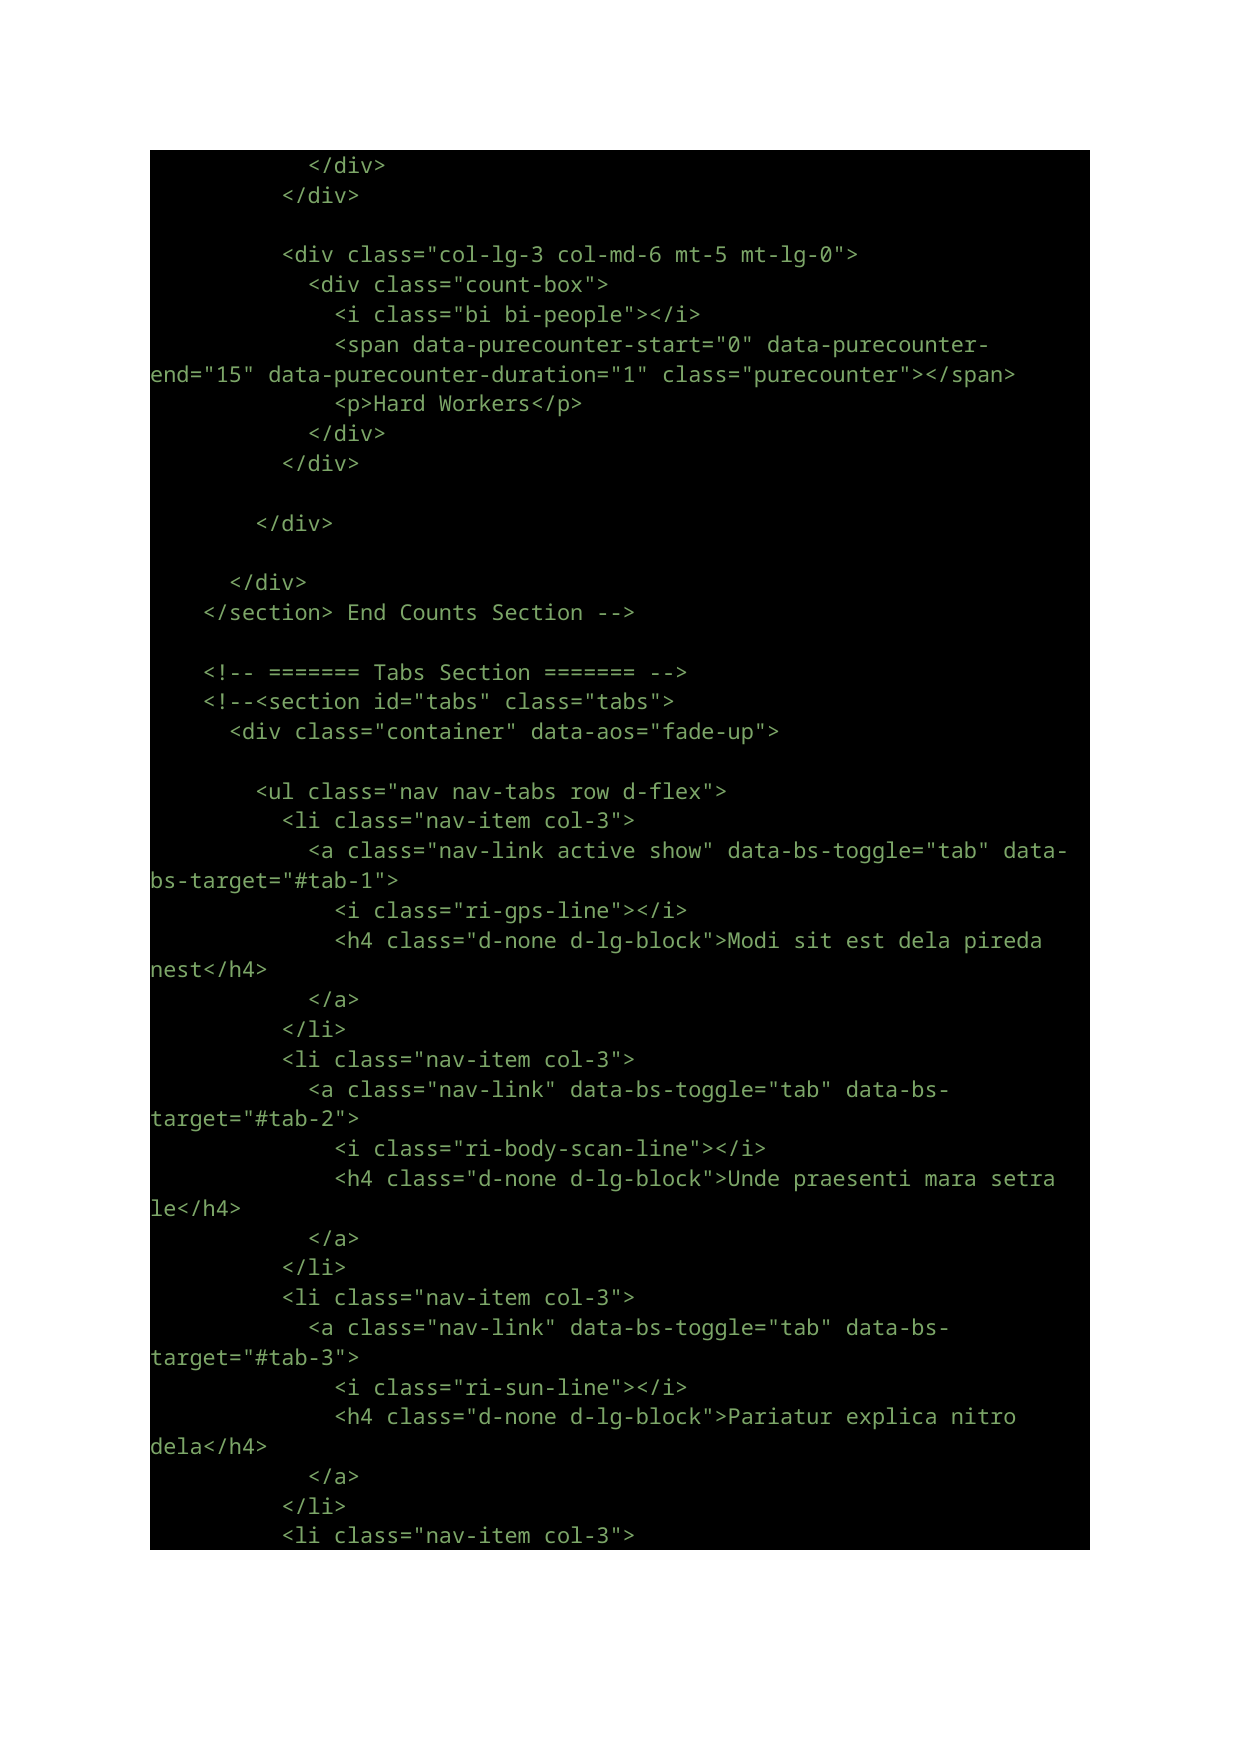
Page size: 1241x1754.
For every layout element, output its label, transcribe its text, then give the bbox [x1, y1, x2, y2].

text <i class="ri-gps-line"></i> [150, 895, 1090, 924]
text </div> [150, 150, 1090, 180]
text <h4 class="d-none d-lg-block">Modi sit est dela pireda nest</h4> [150, 924, 1090, 984]
text <li class="nav-item col-3"> [150, 805, 1090, 835]
text </li> [150, 1014, 1090, 1044]
text <a class="nav-link" data-bs-toggle="tab" data-bs-target="#tab-3"> [150, 1312, 1090, 1371]
text <li class="nav-item col-3"> [150, 1282, 1090, 1312]
text <!--<section id="tabs" class="tabs"> [150, 686, 1090, 716]
text </a> [150, 984, 1090, 1014]
text <p>Hard Workers</p> [150, 388, 1090, 418]
text </div> [150, 180, 1090, 209]
text </li> [150, 1252, 1090, 1282]
text <span data-purecounter-start="0" data-purecounter-end="15" data-purecounter-duration="1" class="purecounter"></span> [150, 329, 1090, 388]
text <ul class="nav nav-tabs row d-flex"> [150, 776, 1090, 805]
text <!-- ======= Tabs Section ======= --> [150, 656, 1090, 686]
text <h4 class="d-none d-lg-block">Pariatur explica nitro dela</h4> [150, 1401, 1090, 1461]
text <div class="col-lg-3 col-md-6 mt-5 mt-lg-0"> [150, 239, 1090, 269]
text </section> End Counts Section --> [150, 597, 1090, 627]
text <a class="nav-link active show" data-bs-toggle="tab" data-bs-target="#tab-1"> [150, 835, 1090, 895]
text </div> [150, 507, 1090, 537]
text </a> [150, 1461, 1090, 1491]
text <i class="bi bi-people"></i> [150, 299, 1090, 329]
text <div class="count-box"> [150, 269, 1090, 299]
text </a> [150, 1222, 1090, 1252]
text <h4 class="d-none d-lg-block">Unde praesenti mara setra le</h4> [150, 1163, 1090, 1222]
text </div> [150, 567, 1090, 597]
text </div> [150, 418, 1090, 448]
text </li> [150, 1491, 1090, 1520]
text <i class="ri-body-scan-line"></i> [150, 1133, 1090, 1163]
text <a class="nav-link" data-bs-toggle="tab" data-bs-target="#tab-2"> [150, 1073, 1090, 1133]
text <div class="container" data-aos="fade-up"> [150, 716, 1090, 746]
text <i class="ri-sun-line"></i> [150, 1371, 1090, 1401]
text <li class="nav-item col-3"> [150, 1520, 1090, 1550]
text </div> [150, 448, 1090, 478]
text <li class="nav-item col-3"> [150, 1044, 1090, 1073]
